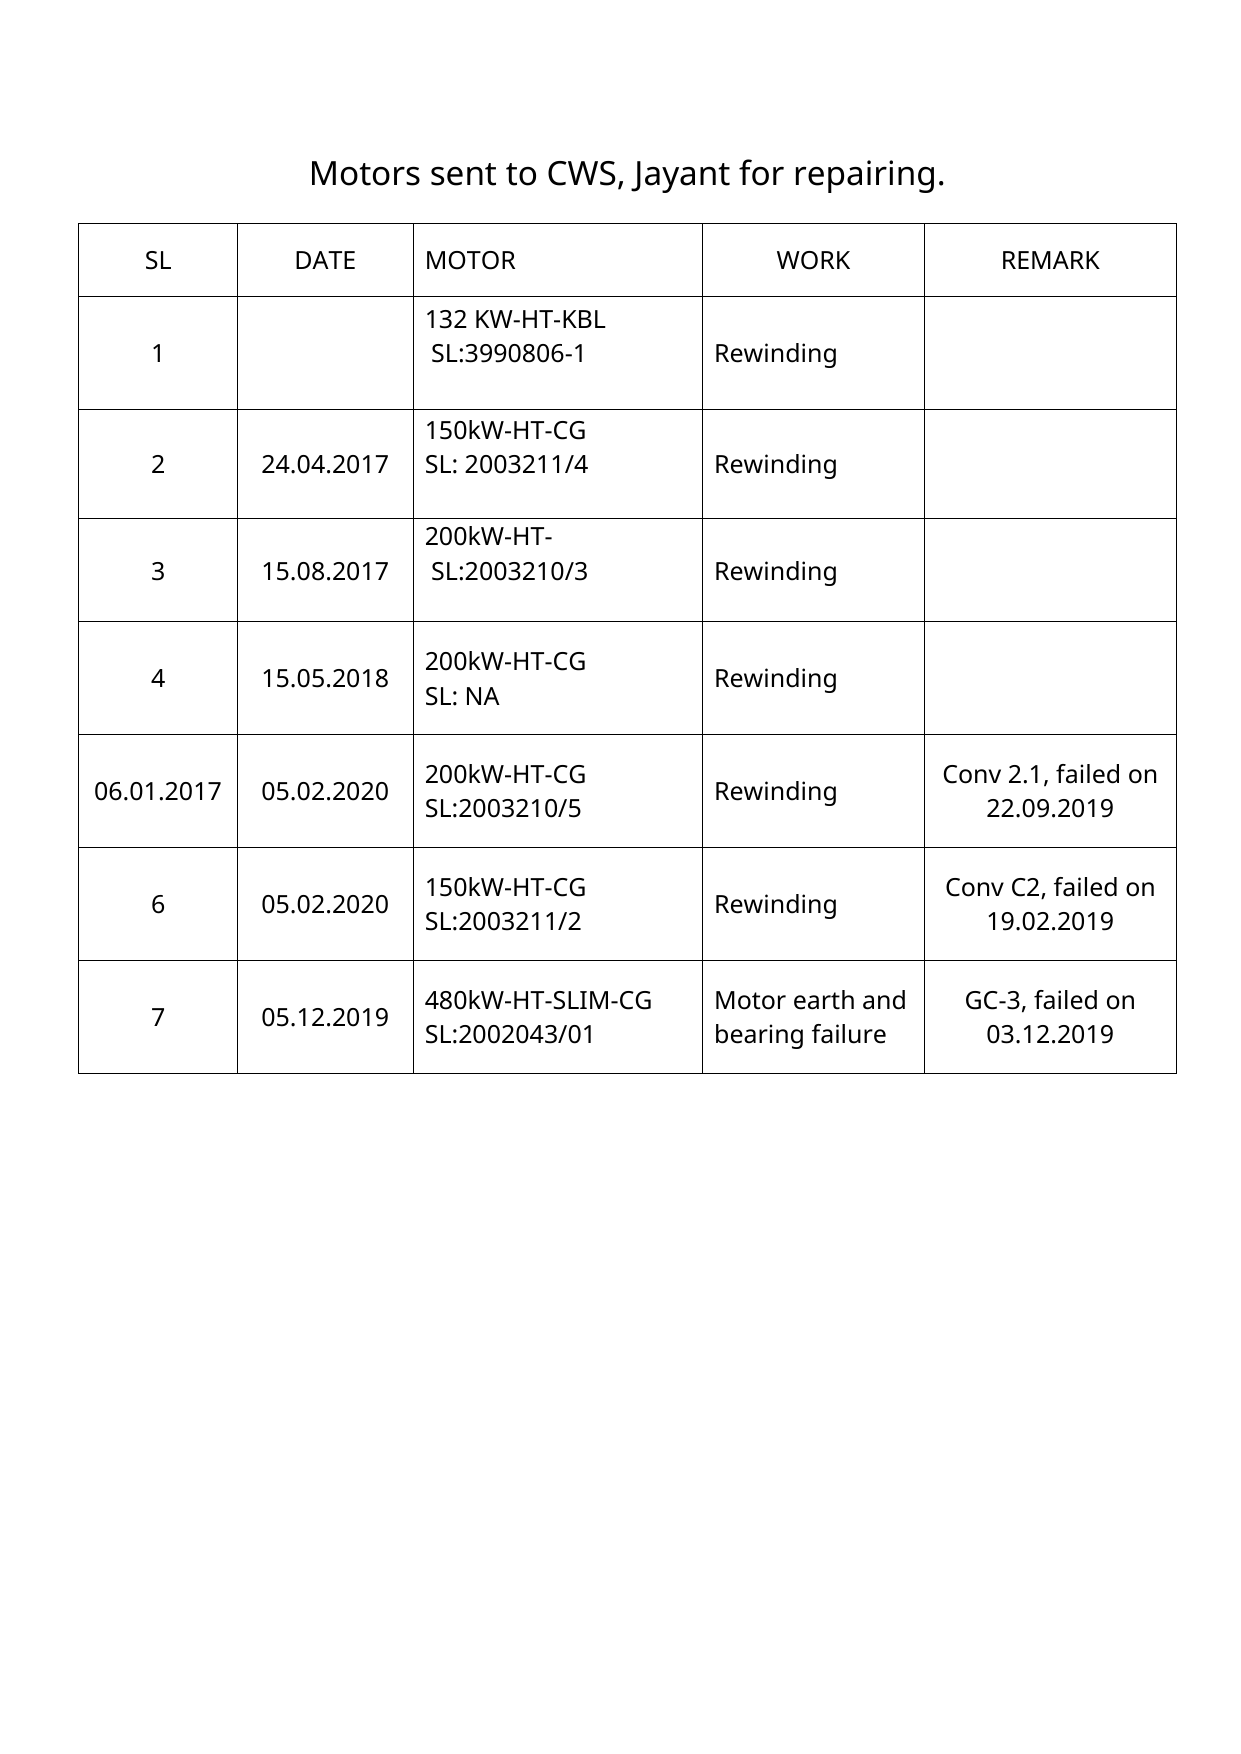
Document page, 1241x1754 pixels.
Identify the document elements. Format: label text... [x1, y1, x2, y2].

table_cell [925, 410, 1176, 518]
table_cell [925, 519, 1176, 621]
table_cell Rewinding [703, 297, 924, 409]
table_cell 200kW-HT-CG SL:2003210/5 [414, 735, 702, 847]
table_cell 3 [79, 519, 237, 621]
table_cell 05.02.2020 [238, 735, 413, 847]
table_cell 150kW-HT-CG SL:2003211/2 [414, 848, 702, 960]
table_cell 4 [79, 622, 237, 734]
table_cell Rewinding [703, 735, 924, 847]
table_cell GC-3, failed on 03.12.2019 [925, 961, 1176, 1072]
table_cell 150kW-HT-CG SL: 2003211/4 [414, 410, 702, 518]
table_cell Rewinding [703, 622, 924, 734]
table_header REMARK [925, 224, 1176, 296]
table_cell Conv 2.1, failed on 22.09.2019 [925, 735, 1176, 847]
table_cell [238, 297, 413, 409]
table_header WORK [703, 224, 924, 296]
table_cell 480kW-HT-SLIM-CG SL:2002043/01 [414, 961, 702, 1072]
table_cell [925, 297, 1176, 409]
table_header MOTOR [414, 224, 702, 296]
table_cell Conv C2, failed on 19.02.2019 [925, 848, 1176, 960]
table_cell 05.02.2020 [238, 848, 413, 960]
table_cell 200kW-HT- SL:2003210/3 [414, 519, 702, 621]
table_cell 132 KW-HT-KBL SL:3990806-1 [414, 297, 702, 409]
table_cell 2 [79, 410, 237, 518]
table_cell 200kW-HT-CG SL: NA [414, 622, 702, 734]
table_cell Motor earth and bearing failure [703, 961, 924, 1072]
table_cell 1 [79, 297, 237, 409]
table_cell 06.01.2017 [79, 735, 237, 847]
table_cell 15.08.2017 [238, 519, 413, 621]
table_cell 7 [79, 961, 237, 1072]
table_header DATE [238, 224, 413, 296]
table_cell 6 [79, 848, 237, 960]
table_cell Rewinding [703, 848, 924, 960]
table_cell Rewinding [703, 519, 924, 621]
table_cell 05.12.2019 [238, 961, 413, 1072]
text Motors sent to CWS, Jayant for repairing. [59, 150, 1196, 195]
table_cell Rewinding [703, 410, 924, 518]
table_cell [925, 622, 1176, 734]
table_header SL [79, 224, 237, 296]
table_cell 24.04.2017 [238, 410, 413, 518]
table_cell 15.05.2018 [238, 622, 413, 734]
